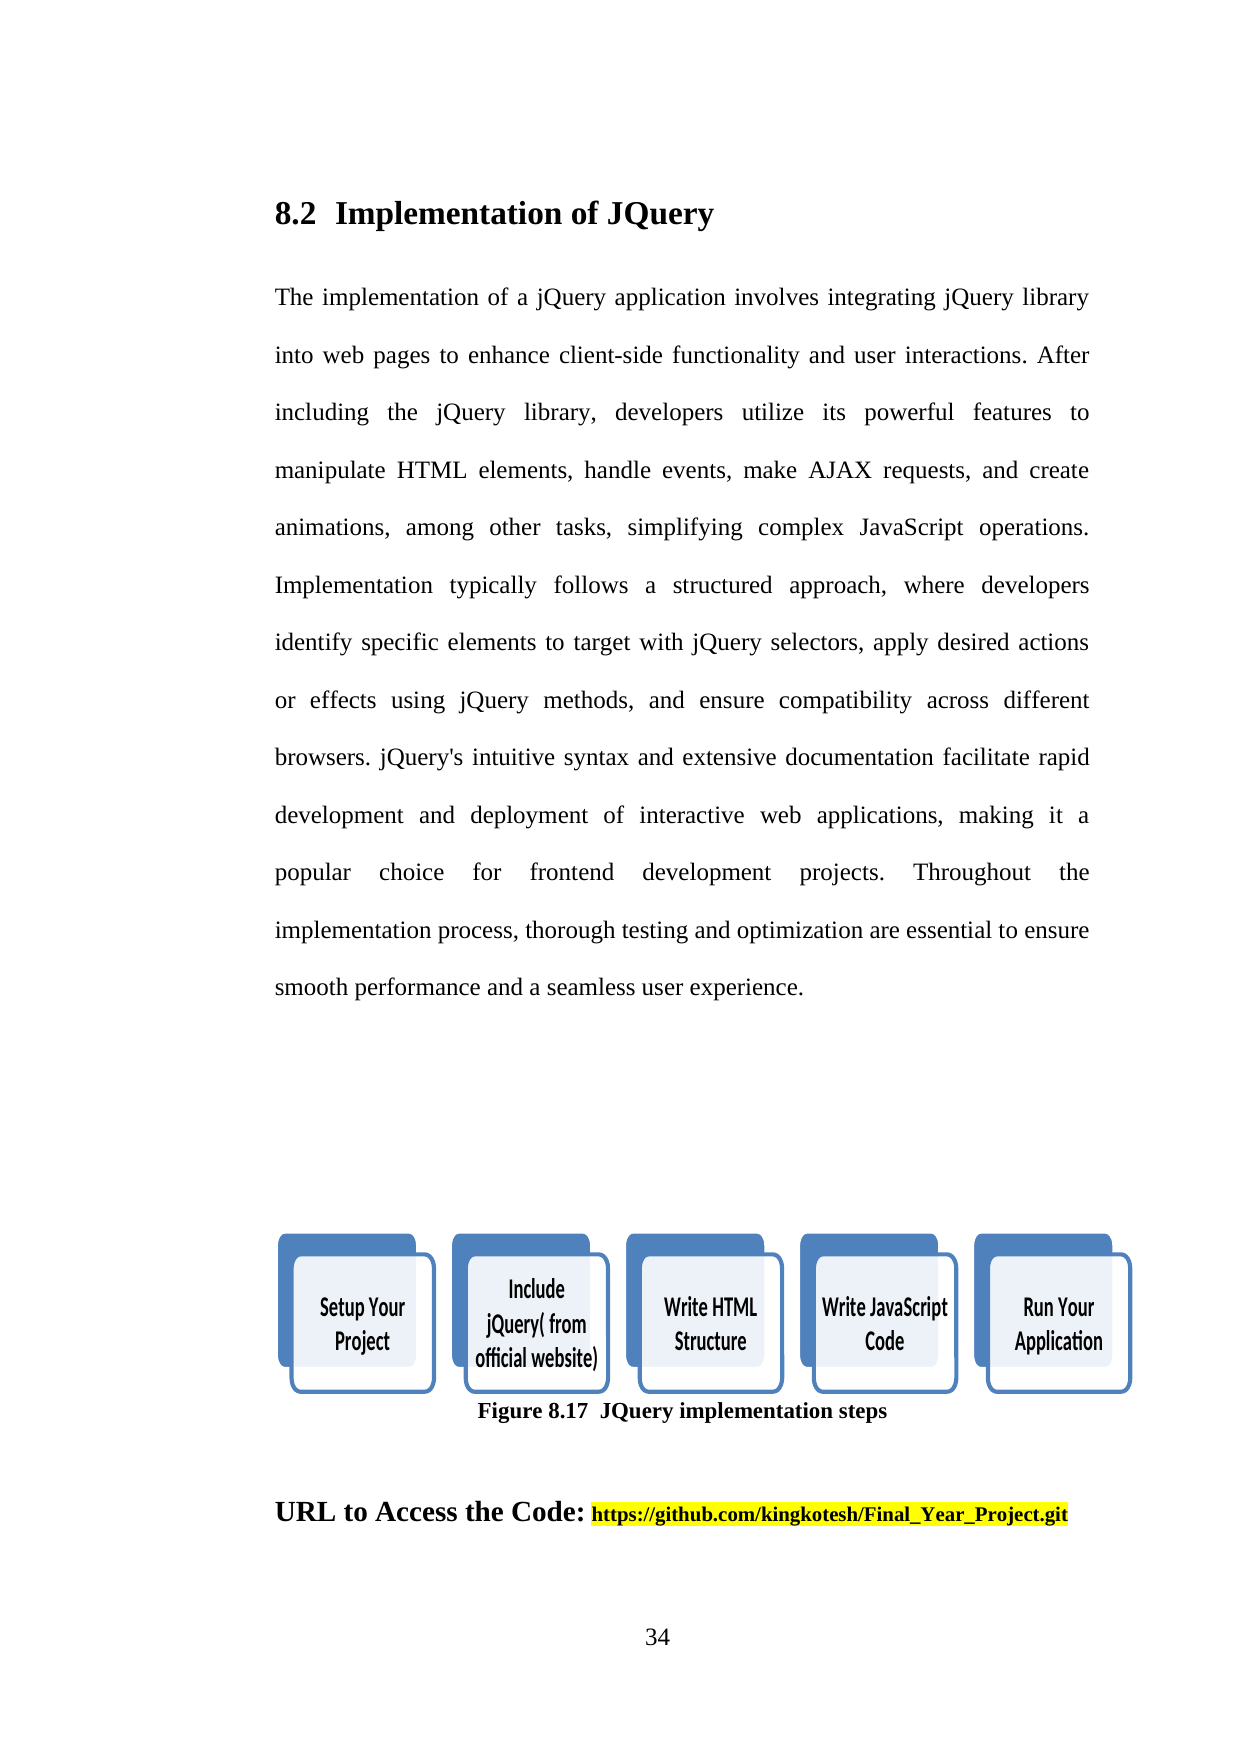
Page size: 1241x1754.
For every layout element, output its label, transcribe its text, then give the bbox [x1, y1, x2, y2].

text The implementation of a jQuery application involves integrating jQuery library into web pages to enhance client-side functionality and user interactions. After including the jQuery library, developers utilize its powerful features to manipulate HTML elements, handle events, make AJAX requests, and create animations, among other tasks, simplifying complex JavaScript operations. Implementation typically follows a structured approach, where developers identify specific elements to target with jQuery selectors, apply desired actions or effects using jQuery methods, and ensure compatibility across different browsers. jQuery's intuitive syntax and extensive documentation facilitate rapid development and deployment of interactive web applications, making it a popular choice for frontend development projects. Throughout the implementation process, thorough testing and optimization are essential to ensure smooth performance and a seamless user experience. [274, 282, 1090, 1001]
subtitle Implementation of JQuery [274, 193, 1090, 231]
text URL to Access the Code: https://github.com/kingkotesh/Final_Year_Project.git [274, 1494, 1090, 1528]
